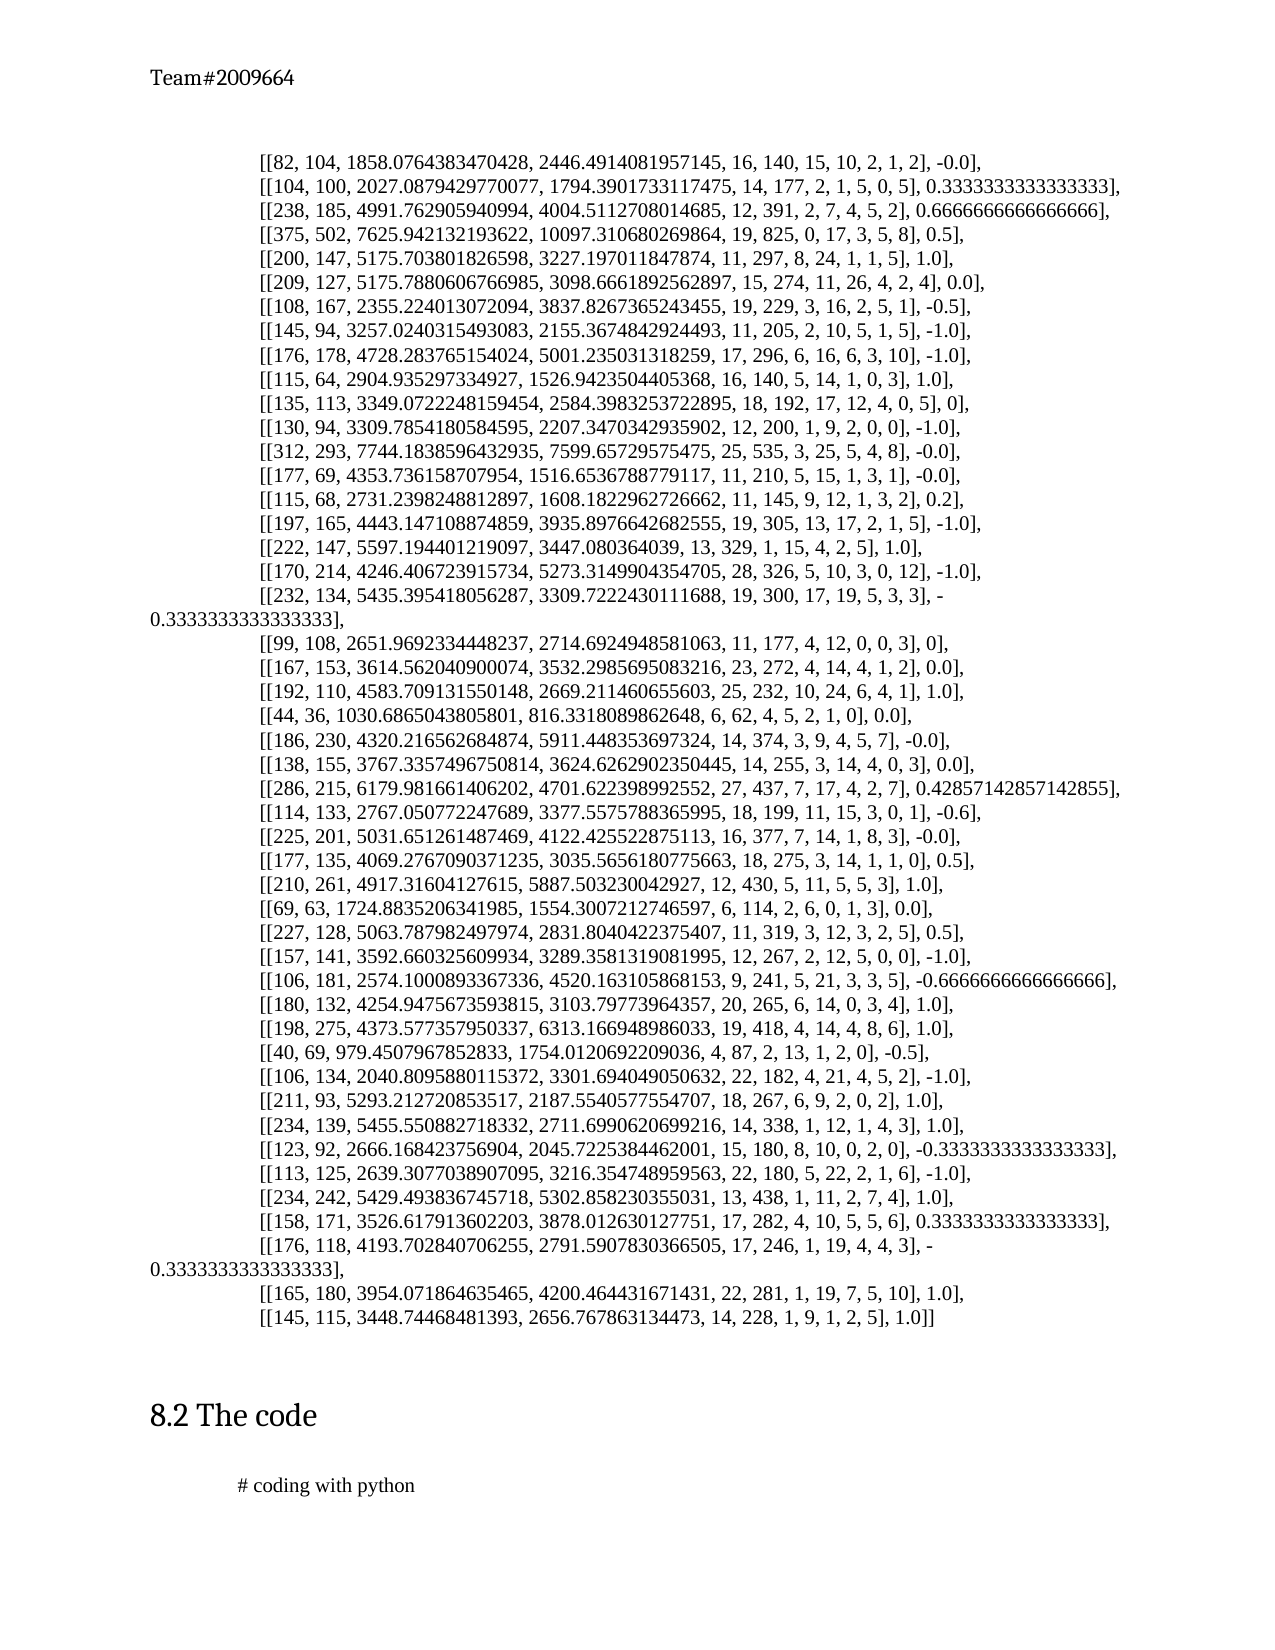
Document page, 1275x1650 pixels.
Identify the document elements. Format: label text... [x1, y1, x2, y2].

text [[145, 115, 3448.74468481393, 2656.767863134473, 14, 228, 1, 9, 1, 2, 5], 1.0]] [150, 1305, 1125, 1329]
text [[234, 139, 5455.550882718332, 2711.6990620699216, 14, 338, 1, 12, 1, 4, 3], 1.0], [150, 1112, 1125, 1137]
text [[99, 108, 2651.9692334448237, 2714.6924948581063, 11, 177, 4, 12, 0, 0, 3], 0], [150, 631, 1125, 655]
text [[176, 118, 4193.702840706255, 2791.5907830366505, 17, 246, 1, 19, 4, 4, 3], -0.3333333333333333], [150, 1233, 1125, 1281]
text [[114, 133, 2767.050772247689, 3377.5575788365995, 18, 199, 11, 15, 3, 0, 1], -0.6], [150, 800, 1125, 824]
text [[158, 171, 3526.617913602203, 3878.012630127751, 17, 282, 4, 10, 5, 5, 6], 0.3333333333333333], [150, 1209, 1125, 1233]
text [[157, 141, 3592.660325609934, 3289.3581319081995, 12, 267, 2, 12, 5, 0, 0], -1.0], [150, 944, 1125, 968]
text [[106, 134, 2040.8095880115372, 3301.694049050632, 22, 182, 4, 21, 4, 5, 2], -1.0], [150, 1064, 1125, 1088]
text [[238, 185, 4991.762905940994, 4004.5112708014685, 12, 391, 2, 7, 4, 5, 2], 0.6666666666666666], [150, 198, 1125, 222]
text [[113, 125, 2639.3077038907095, 3216.354748959563, 22, 180, 5, 22, 2, 1, 6], -1.0], [150, 1161, 1125, 1185]
text [[180, 132, 4254.9475673593815, 3103.79773964357, 20, 265, 6, 14, 0, 3, 4], 1.0], [150, 992, 1125, 1016]
text [[167, 153, 3614.562040900074, 3532.2985695083216, 23, 272, 4, 14, 4, 1, 2], 0.0], [150, 655, 1125, 679]
text [[106, 181, 2574.1000893367336, 4520.163105868153, 9, 241, 5, 21, 3, 3, 5], -0.6666666666666666], [150, 968, 1125, 992]
text [[222, 147, 5597.194401219097, 3447.080364039, 13, 329, 1, 15, 4, 2, 5], 1.0], [150, 535, 1125, 559]
text [[227, 128, 5063.787982497974, 2831.8040422375407, 11, 319, 3, 12, 3, 2, 5], 0.5], [150, 920, 1125, 944]
text [[82, 104, 1858.0764383470428, 2446.4914081957145, 16, 140, 15, 10, 2, 1, 2], -0.0], [150, 150, 1125, 174]
text [[198, 275, 4373.577357950337, 6313.166948986033, 19, 418, 4, 14, 4, 8, 6], 1.0], [150, 1016, 1125, 1040]
text [[192, 110, 4583.709131550148, 2669.211460655603, 25, 232, 10, 24, 6, 4, 1], 1.0], [150, 679, 1125, 703]
text [[40, 69, 979.4507967852833, 1754.0120692209036, 4, 87, 2, 13, 1, 2, 0], -0.5], [150, 1040, 1125, 1064]
text [[286, 215, 6179.981661406202, 4701.622398992552, 27, 437, 7, 17, 4, 2, 7], 0.42857142857142855], [150, 776, 1125, 800]
text [[176, 178, 4728.283765154024, 5001.235031318259, 17, 296, 6, 16, 6, 3, 10], -1.0], [150, 342, 1125, 367]
text [[44, 36, 1030.6865043805801, 816.3318089862648, 6, 62, 4, 5, 2, 1, 0], 0.0], [150, 703, 1125, 727]
text [[138, 155, 3767.3357496750814, 3624.6262902350445, 14, 255, 3, 14, 4, 0, 3], 0.0], [150, 752, 1125, 776]
text 8.2 The code [150, 1396, 1125, 1434]
text [[210, 261, 4917.31604127615, 5887.503230042927, 12, 430, 5, 11, 5, 5, 3], 1.0], [150, 872, 1125, 896]
text [[170, 214, 4246.406723915734, 5273.3149904354705, 28, 326, 5, 10, 3, 0, 12], -1.0], [150, 559, 1125, 583]
text [[115, 68, 2731.2398248812897, 1608.1822962726662, 11, 145, 9, 12, 1, 3, 2], 0.2], [150, 487, 1125, 511]
text [[104, 100, 2027.0879429770077, 1794.3901733117475, 14, 177, 2, 1, 5, 0, 5], 0.3333333333333333], [150, 174, 1125, 198]
text [[165, 180, 3954.071864635465, 4200.464431671431, 22, 281, 1, 19, 7, 5, 10], 1.0], [150, 1281, 1125, 1305]
text [[186, 230, 4320.216562684874, 5911.448353697324, 14, 374, 3, 9, 4, 5, 7], -0.0], [150, 727, 1125, 752]
text [[177, 69, 4353.736158707954, 1516.6536788779117, 11, 210, 5, 15, 1, 3, 1], -0.0], [150, 463, 1125, 487]
text [[197, 165, 4443.147108874859, 3935.8976642682555, 19, 305, 13, 17, 2, 1, 5], -1.0], [150, 511, 1125, 535]
text [[312, 293, 7744.1838596432935, 7599.65729575475, 25, 535, 3, 25, 5, 4, 8], -0.0], [150, 439, 1125, 463]
text [[234, 242, 5429.493836745718, 5302.858230355031, 13, 438, 1, 11, 2, 7, 4], 1.0], [150, 1185, 1125, 1209]
text [[108, 167, 2355.224013072094, 3837.8267365243455, 19, 229, 3, 16, 2, 5, 1], -0.5], [150, 294, 1125, 318]
text [[115, 64, 2904.935297334927, 1526.9423504405368, 16, 140, 5, 14, 1, 0, 3], 1.0], [150, 367, 1125, 391]
text [[69, 63, 1724.8835206341985, 1554.3007212746597, 6, 114, 2, 6, 0, 1, 3], 0.0], [150, 896, 1125, 920]
text [[209, 127, 5175.7880606766985, 3098.6661892562897, 15, 274, 11, 26, 4, 2, 4], 0.0], [150, 270, 1125, 294]
text # coding with python [196, 1473, 1125, 1497]
text [[145, 94, 3257.0240315493083, 2155.3674842924493, 11, 205, 2, 10, 5, 1, 5], -1.0], [150, 318, 1125, 342]
text [[177, 135, 4069.2767090371235, 3035.5656180775663, 18, 275, 3, 14, 1, 1, 0], 0.5], [150, 848, 1125, 872]
text [[200, 147, 5175.703801826598, 3227.197011847874, 11, 297, 8, 24, 1, 1, 5], 1.0], [150, 246, 1125, 270]
text [[375, 502, 7625.942132193622, 10097.310680269864, 19, 825, 0, 17, 3, 5, 8], 0.5], [150, 222, 1125, 246]
text [[232, 134, 5435.395418056287, 3309.7222430111688, 19, 300, 17, 19, 5, 3, 3], -0.3333333333333333], [150, 583, 1125, 631]
text [[225, 201, 5031.651261487469, 4122.425522875113, 16, 377, 7, 14, 1, 8, 3], -0.0], [150, 824, 1125, 848]
text [[123, 92, 2666.168423756904, 2045.7225384462001, 15, 180, 8, 10, 0, 2, 0], -0.3333333333333333], [150, 1137, 1125, 1161]
text [[130, 94, 3309.7854180584595, 2207.3470342935902, 12, 200, 1, 9, 2, 0, 0], -1.0], [150, 415, 1125, 439]
text [[135, 113, 3349.0722248159454, 2584.3983253722895, 18, 192, 17, 12, 4, 0, 5], 0], [150, 391, 1125, 415]
text [[211, 93, 5293.212720853517, 2187.5540577554707, 18, 267, 6, 9, 2, 0, 2], 1.0], [150, 1088, 1125, 1112]
